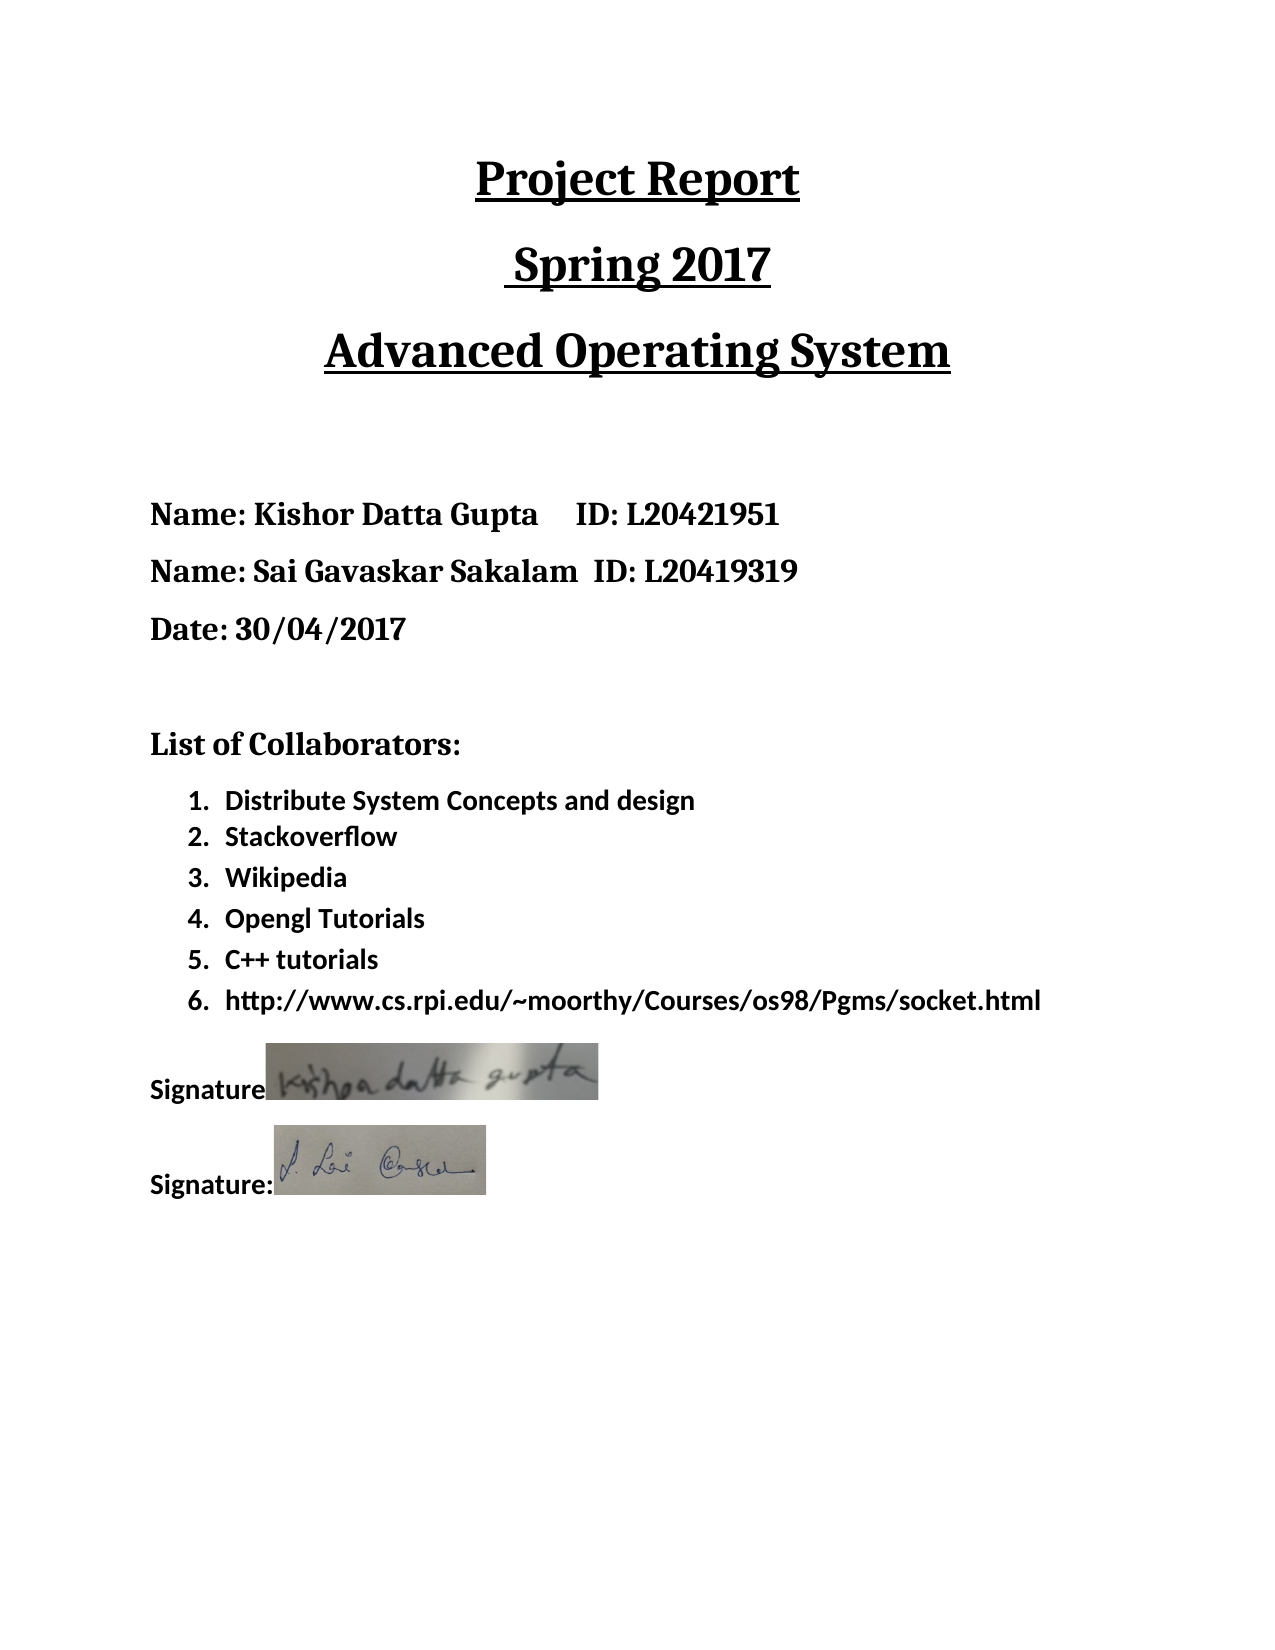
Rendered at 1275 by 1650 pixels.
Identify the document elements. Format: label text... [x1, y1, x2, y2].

list C++ tutorials [187, 941, 1125, 977]
list Stackoverflow [187, 818, 1125, 854]
list Wikipedia [187, 859, 1125, 895]
text Signature Signature: [150, 1044, 1125, 1202]
list Distribute System Concepts and design [187, 782, 1125, 818]
text Project Report [150, 150, 1125, 207]
list http://www.cs.rpi.edu/~moorthy/Courses/os98/Pgms/socket.html [187, 982, 1125, 1017]
picture [273, 1125, 487, 1195]
text List of Collaborators: [150, 725, 1125, 763]
text Name: Kishor Datta Gupta ID: L20421951 [150, 495, 1125, 533]
text Spring 2017 [150, 236, 1125, 294]
text Date: 30/04/2017 [150, 610, 1125, 648]
picture [265, 1043, 599, 1100]
list Opengl Tutorials [187, 900, 1125, 936]
text Name: Sai Gavaskar Sakalam ID: L20419319 [150, 552, 1125, 591]
text Advanced Operating System [150, 322, 1125, 380]
